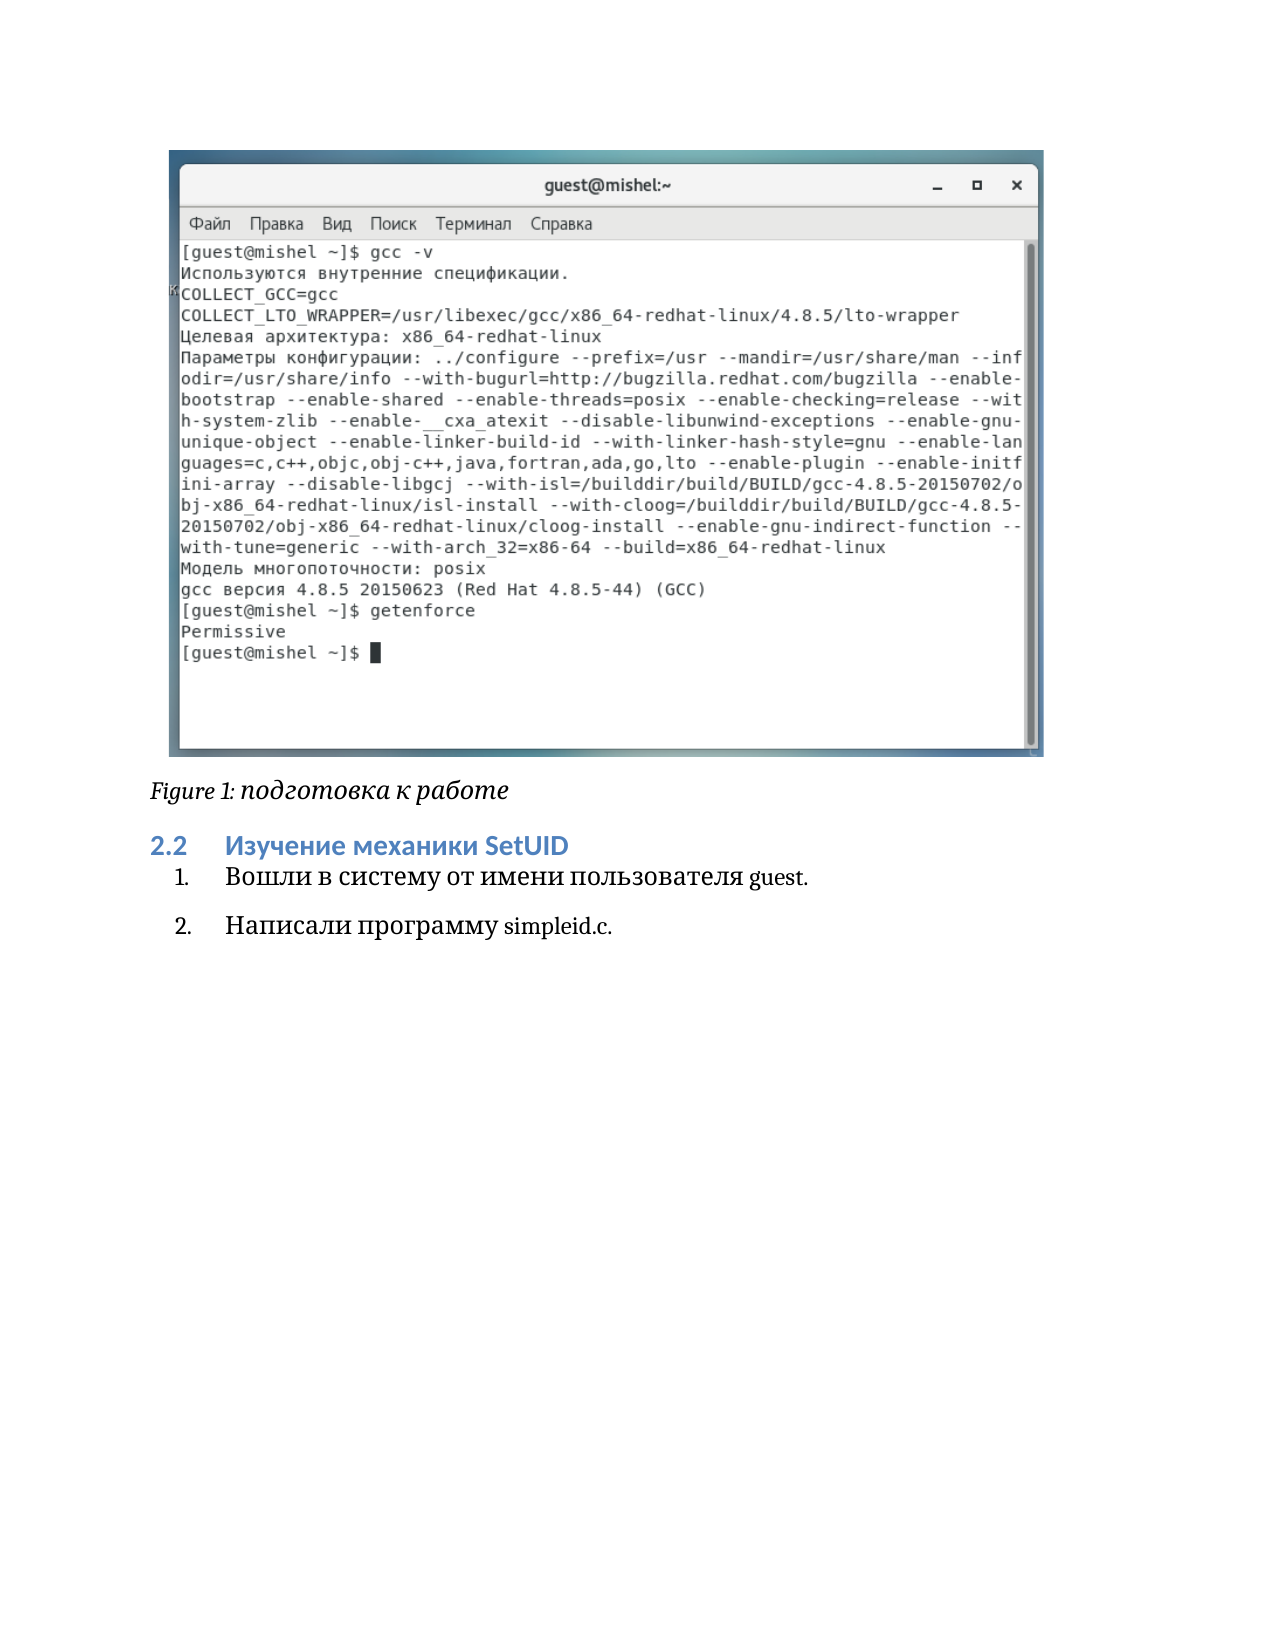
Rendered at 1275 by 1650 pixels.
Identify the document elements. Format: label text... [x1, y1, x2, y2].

subtitle 2.2 Изучение механики SetUID [150, 827, 1125, 862]
picture [168, 150, 1044, 757]
list Написали программу simpleid.c. [175, 912, 1125, 941]
text Figure 1: подготовка к работе [150, 777, 1125, 806]
list Вошли в систему от имени пользователя guest. [175, 862, 1125, 891]
